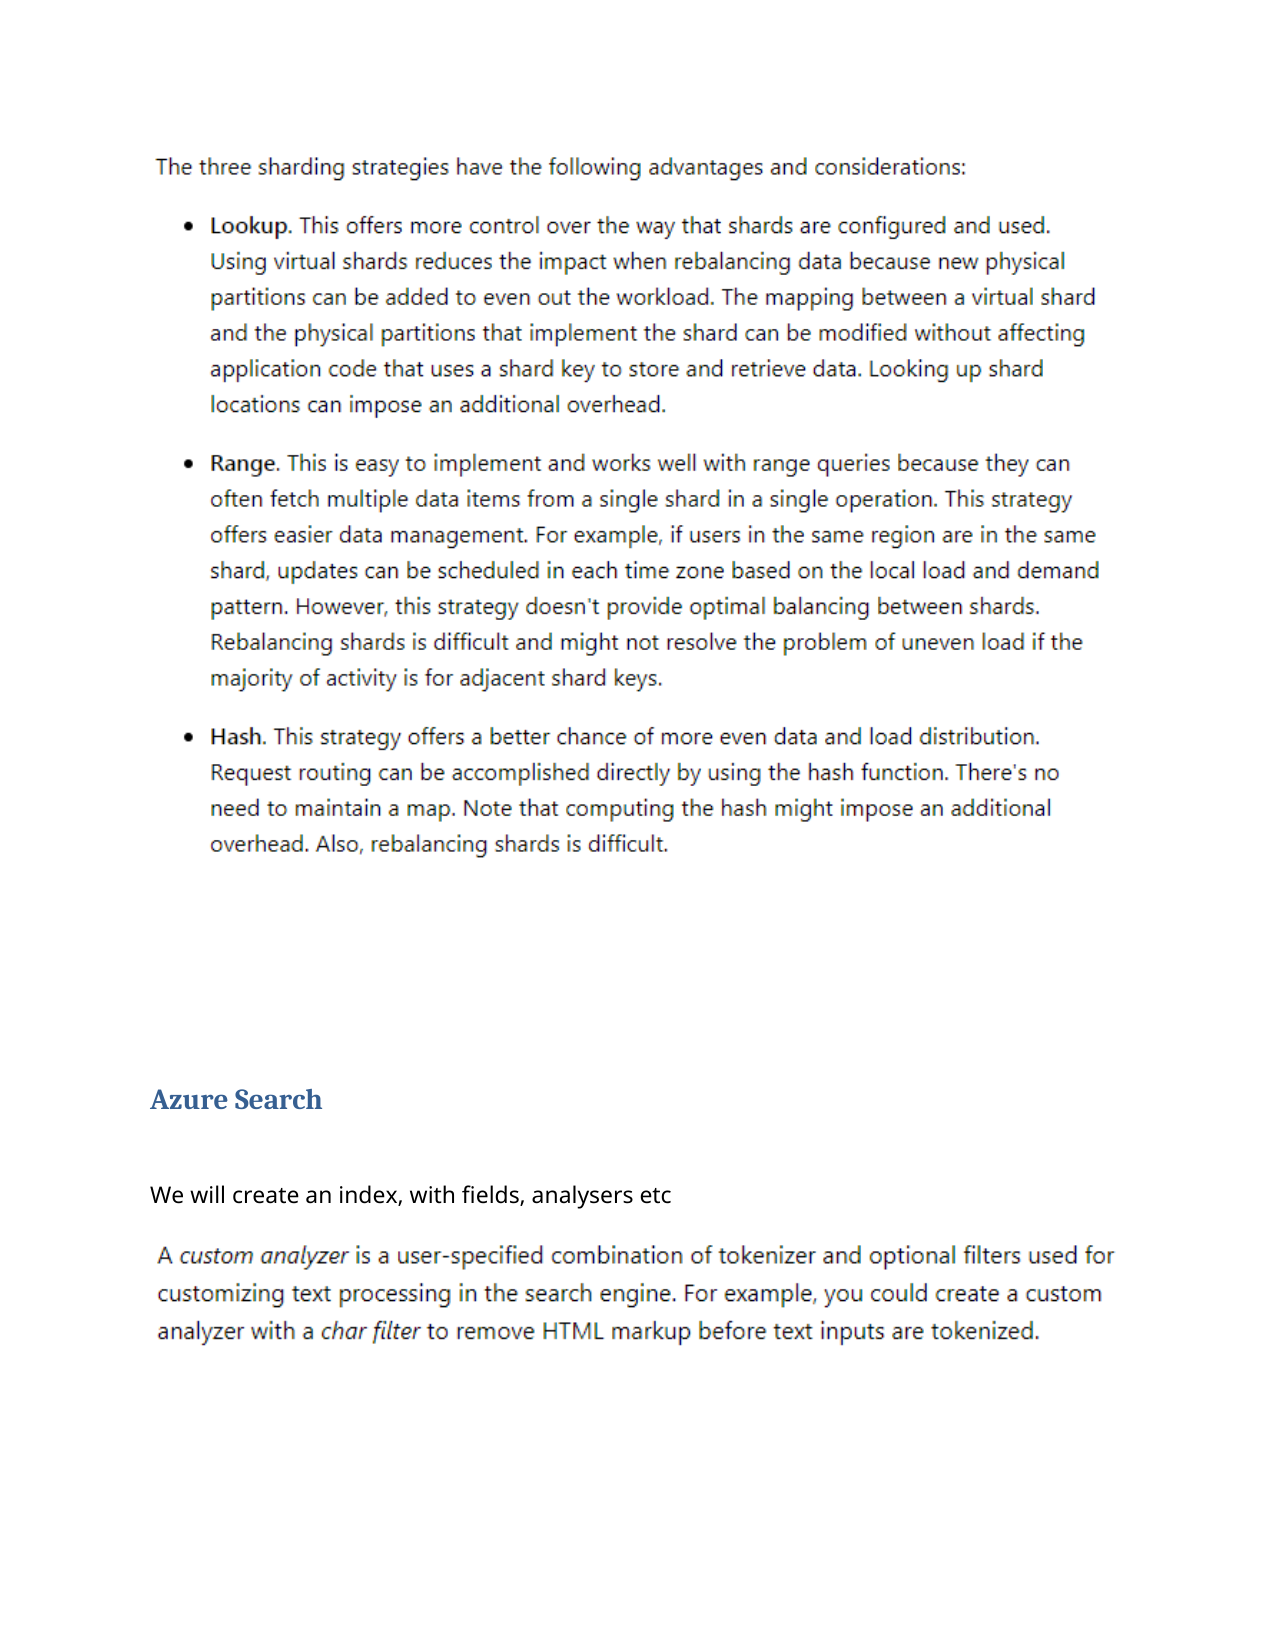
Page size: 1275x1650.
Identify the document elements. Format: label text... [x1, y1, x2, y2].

picture [150, 1235, 1125, 1362]
text We will create an index, with fields, analysers etc [150, 1179, 1125, 1210]
subtitle Azure Search [150, 1083, 1125, 1117]
picture [150, 150, 1125, 859]
